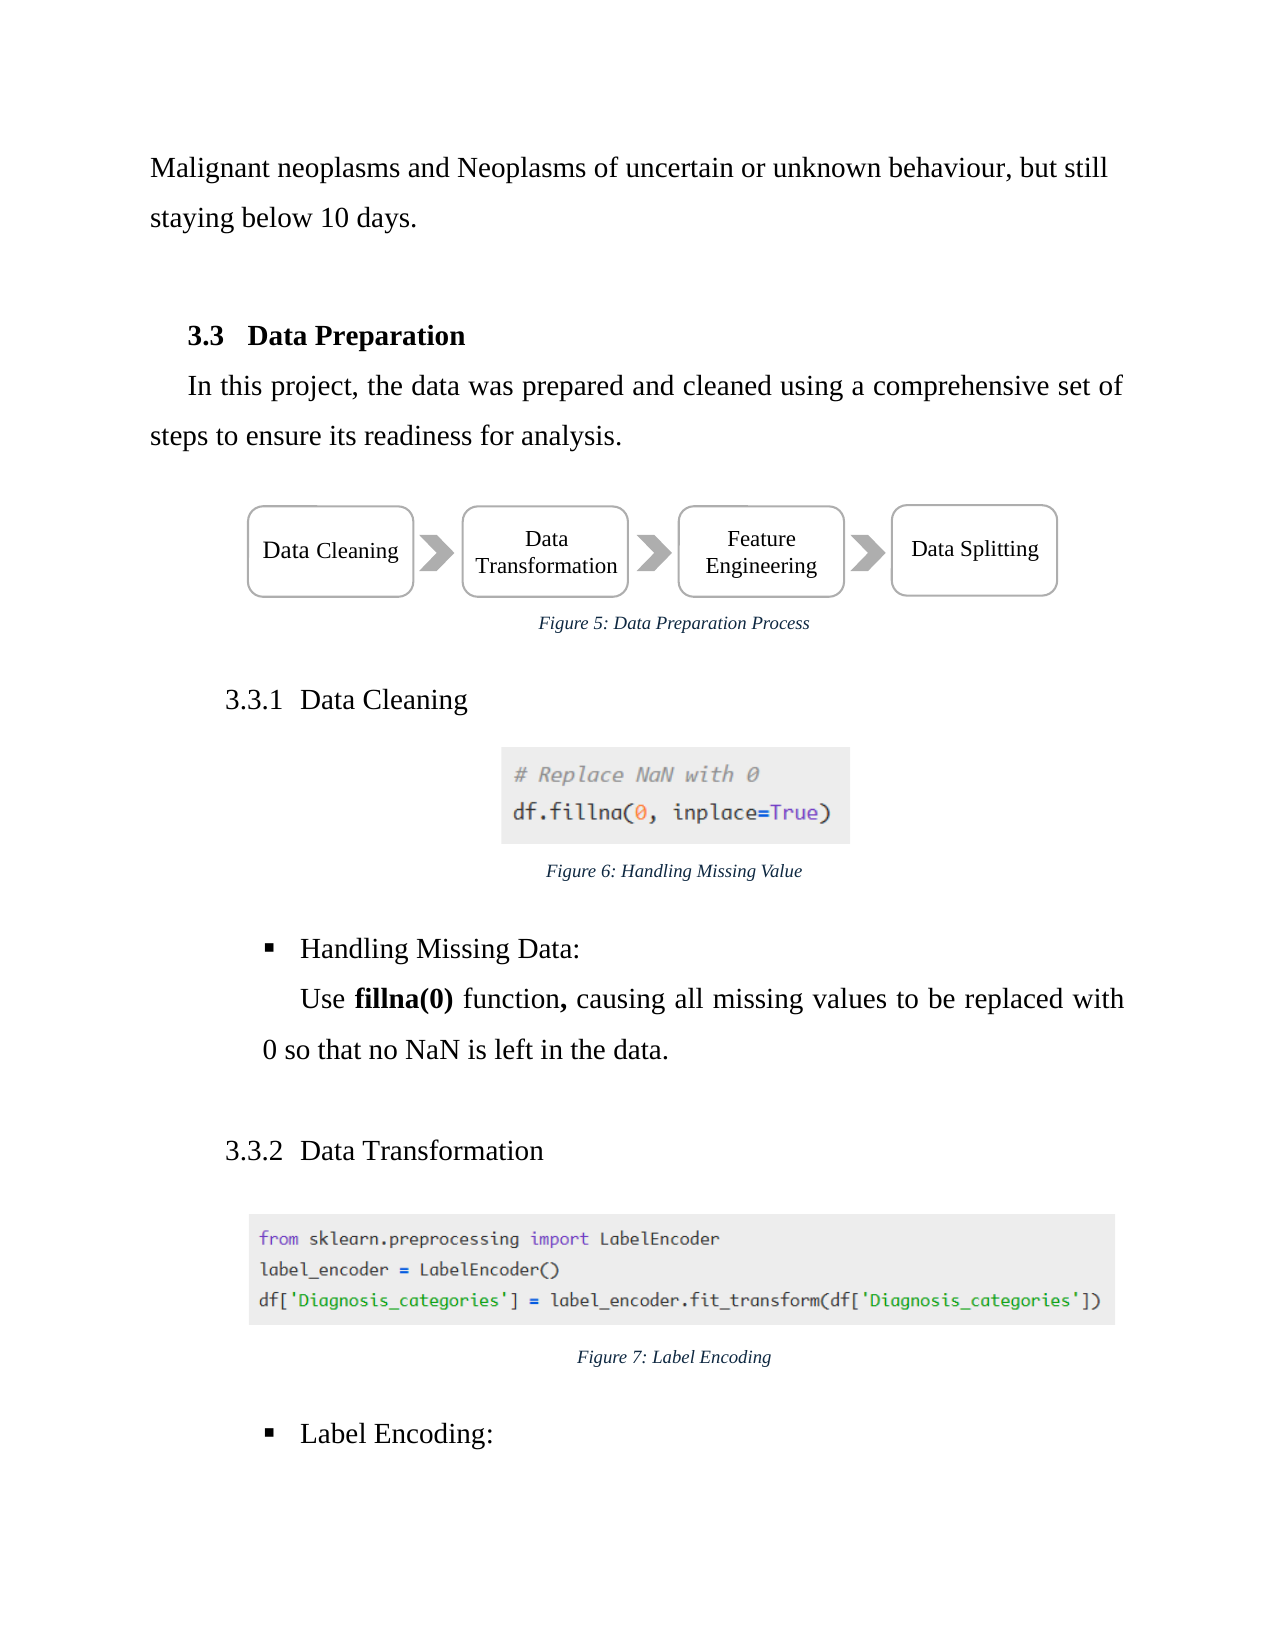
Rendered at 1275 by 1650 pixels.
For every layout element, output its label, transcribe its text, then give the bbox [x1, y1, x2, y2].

picture [248, 1214, 1116, 1325]
list Data Cleaning [225, 682, 1125, 716]
text Figure 6: Handling Missing Value [150, 733, 1125, 882]
list Data Preparation [187, 318, 1125, 351]
text In this project, the data was prepared and cleaned using a comprehensive set of steps to ensure its readiness for analysis. [150, 368, 1125, 452]
list Label Encoding: [262, 1416, 1125, 1450]
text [150, 150, 1125, 234]
list Data Transformation [225, 1133, 1125, 1166]
list Handling Missing Data: [262, 931, 1125, 965]
text Figure 5: Data Preparation Process [150, 612, 1125, 633]
list Use fillna(0) function, causing all missing values to be replaced with 0 so that no NaN is left in the data. [262, 982, 1125, 1066]
picture [501, 747, 851, 844]
